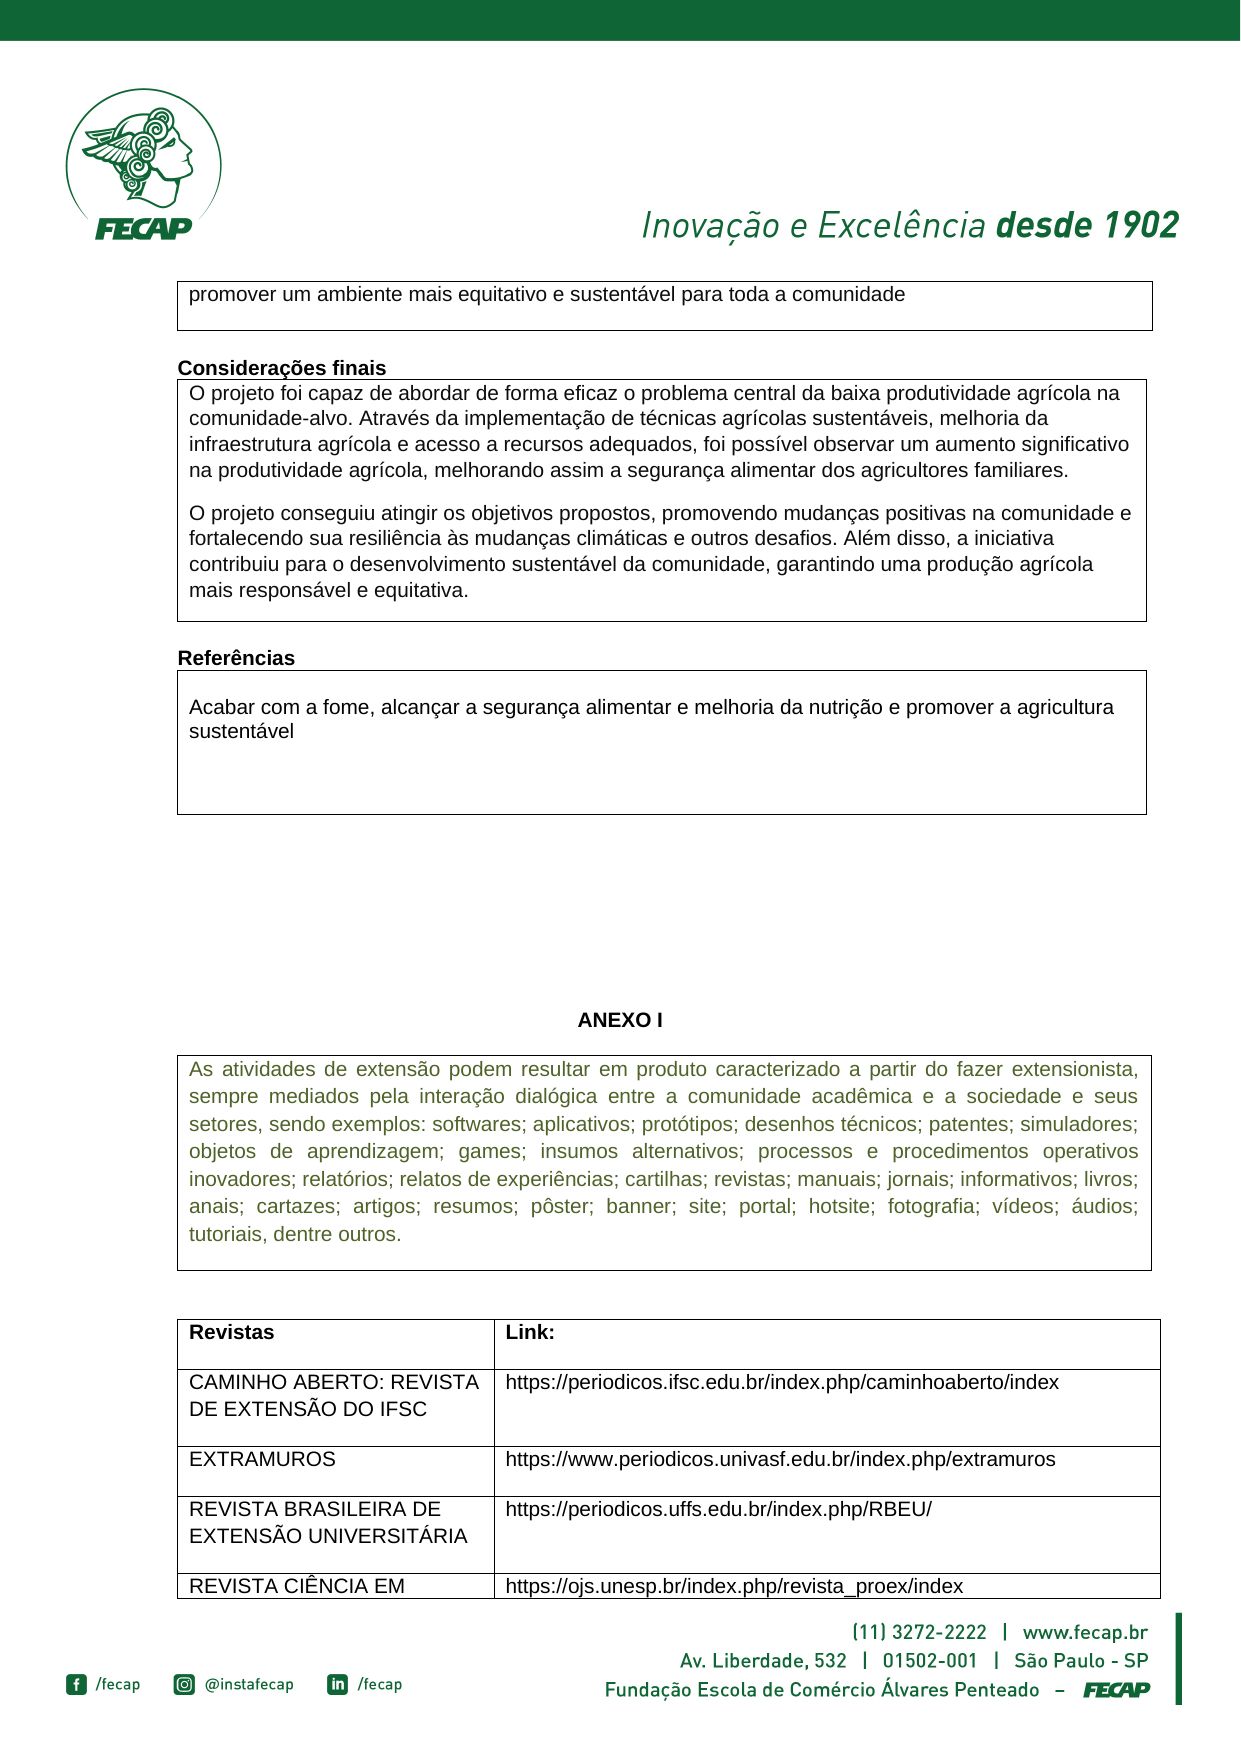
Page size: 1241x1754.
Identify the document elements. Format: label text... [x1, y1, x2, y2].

table_cell CAMINHO ABERTO: REVISTA DE EXTENSÃO DO IFSC [178, 1370, 494, 1446]
text Referências [177, 646, 1063, 669]
table_header Acabar com a fome, alcançar a segurança alimentar e melhoria da nutrição e promover a agricultura sustentável [178, 671, 1146, 814]
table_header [178, 282, 1152, 330]
table_cell EXTRAMUROS [178, 1447, 494, 1496]
table_cell https://periodicos.ifsc.edu.br/index.php/caminhoaberto/index [495, 1370, 1160, 1446]
text Considerações finais [177, 355, 1063, 379]
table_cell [178, 1574, 494, 1598]
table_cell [495, 1574, 1160, 1598]
picture [0, 0, 1241, 1754]
table_header O projeto foi capaz de abordar de forma eficaz o problema central da baixa produtividade agrícola na comunidade-alvo. Através da implementação de técnicas agrícolas sustentáveis, melhoria da infraestrutura agrícola e acesso a recursos adequados, foi possível observar um aumento significativo na produtividade agrícola, melhorando assim a segurança alimentar dos agricultores familiares. O projeto conseguiu atingir os objetivos propostos, promovendo mudanças positivas na comunidade e fortalecendo sua resiliência às mudanças climáticas e outros desafios. Além disso, a iniciativa contribuiu para o desenvolvimento sustentável da comunidade, garantindo uma produção agrícola mais responsável e equitativa. [178, 380, 1146, 621]
table_cell REVISTA BRASILEIRA DE EXTENSÃO UNIVERSITÁRIA [178, 1497, 494, 1573]
text ANEXO I [177, 1007, 1063, 1031]
table_header Revistas [178, 1320, 494, 1369]
table_header As atividades de extensão podem resultar em produto caracterizado a partir do fazer extensionista, sempre mediados pela interação dialógica entre a comunidade acadêmica e a sociedade e seus setores, sendo exemplos: softwares; aplicativos; protótipos; desenhos técnicos; patentes; simuladores; objetos de aprendizagem; games; insumos alternativos; processos e procedimentos operativos inovadores; relatórios; relatos de experiências; cartilhas; revistas; manuais; jornais; informativos; livros; anais; cartazes; artigos; resumos; pôster; banner; site; portal; hotsite; fotografia; vídeos; áudios; tutoriais, dentre outros. [178, 1056, 1151, 1270]
table_cell https://www.periodicos.univasf.edu.br/index.php/extramuros [495, 1447, 1160, 1496]
table_header Link: [495, 1320, 1160, 1369]
table_cell https://periodicos.uffs.edu.br/index.php/RBEU/ [495, 1497, 1160, 1573]
